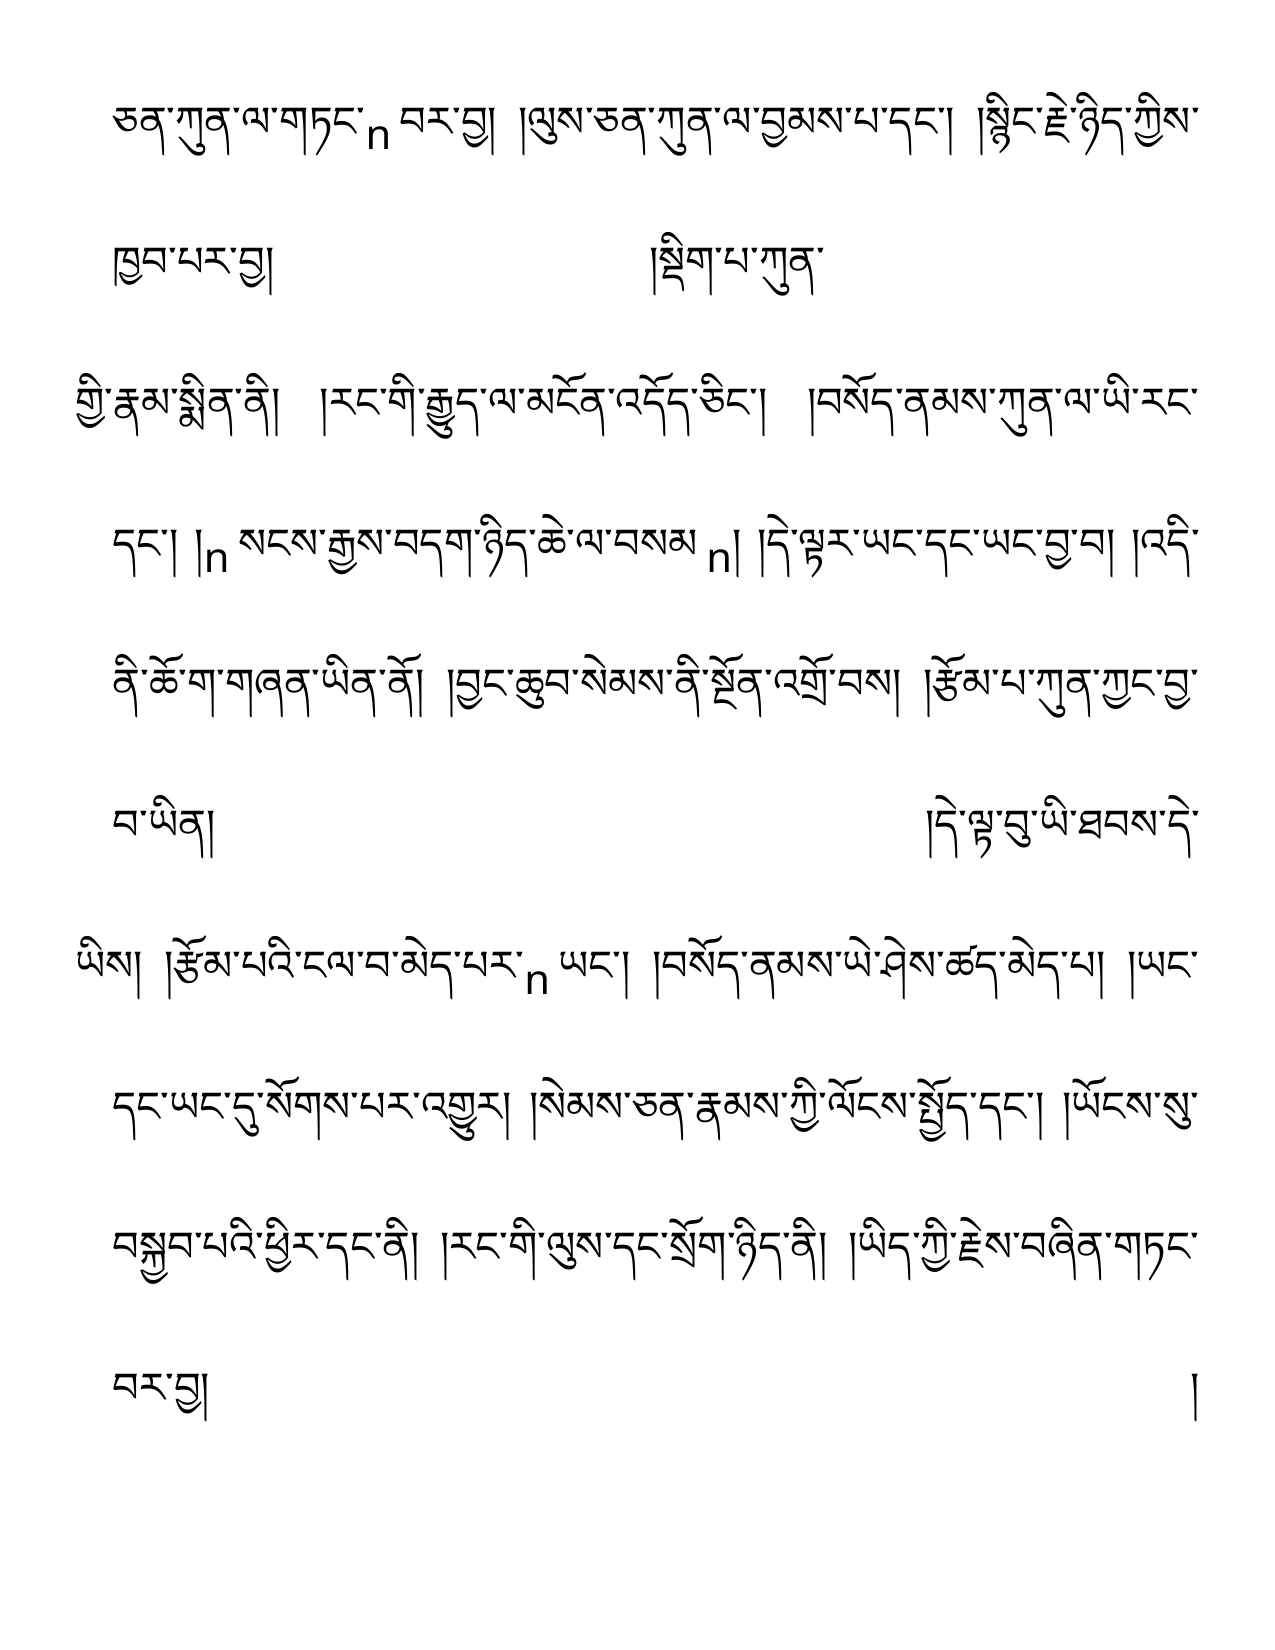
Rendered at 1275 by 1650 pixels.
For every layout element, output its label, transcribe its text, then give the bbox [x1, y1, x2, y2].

text གྱི་རྣམ་སྨིན་ནི། །རང་གི་རྒྱུད་ལ་མངོན་འདོད་ཅིང༌། །བསོད་ནམས་ཀུན་ལ་ཡི་རང་དང༌། །nསངས་རྒྱས་བདག་ཉིད་ཆེ་ལ་བསམn། །དེ་ལྟར་ཡང་དང་ཡང་བྱ་བ། །འདི་ནི་ཆོ་ག་གཞན་ཡིན་ནོ། །བྱང་ཆུབ་སེམས་ནི་སྔོན་འགྲོ་བས། །རྩོམ་པ་ཀུན་ཀྱང་བྱ་བ་ཡིན། །དེ་ལྟ་བུ་ཡི་ཐབས་དེ་ [75, 356, 1200, 896]
text ཡིས། །རྩོམ་པའི་ངལ་བ་མེད་པར་nཡང༌། །བསོད་ནམས་ཡེ་ཤེས་ཚད་མེད་པ། །ཡང་དང་ཡང་དུ་སོགས་པར་འགྱུར། །སེམས་ཅན་རྣམས་ཀྱི་ལོངས་སྤྱོད་དང༌། །ཡོངས་སུ་བསྐྱབ་པའི་ཕྱིར་དང་ནི། །རང་གི་ལུས་དང་སྲོག་ཉིད་ནི། །ཡིད་ཀྱི་རྗེས་བཞིན་གཏང་བར་བྱ། ། [75, 919, 1200, 1459]
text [75, 75, 1200, 333]
